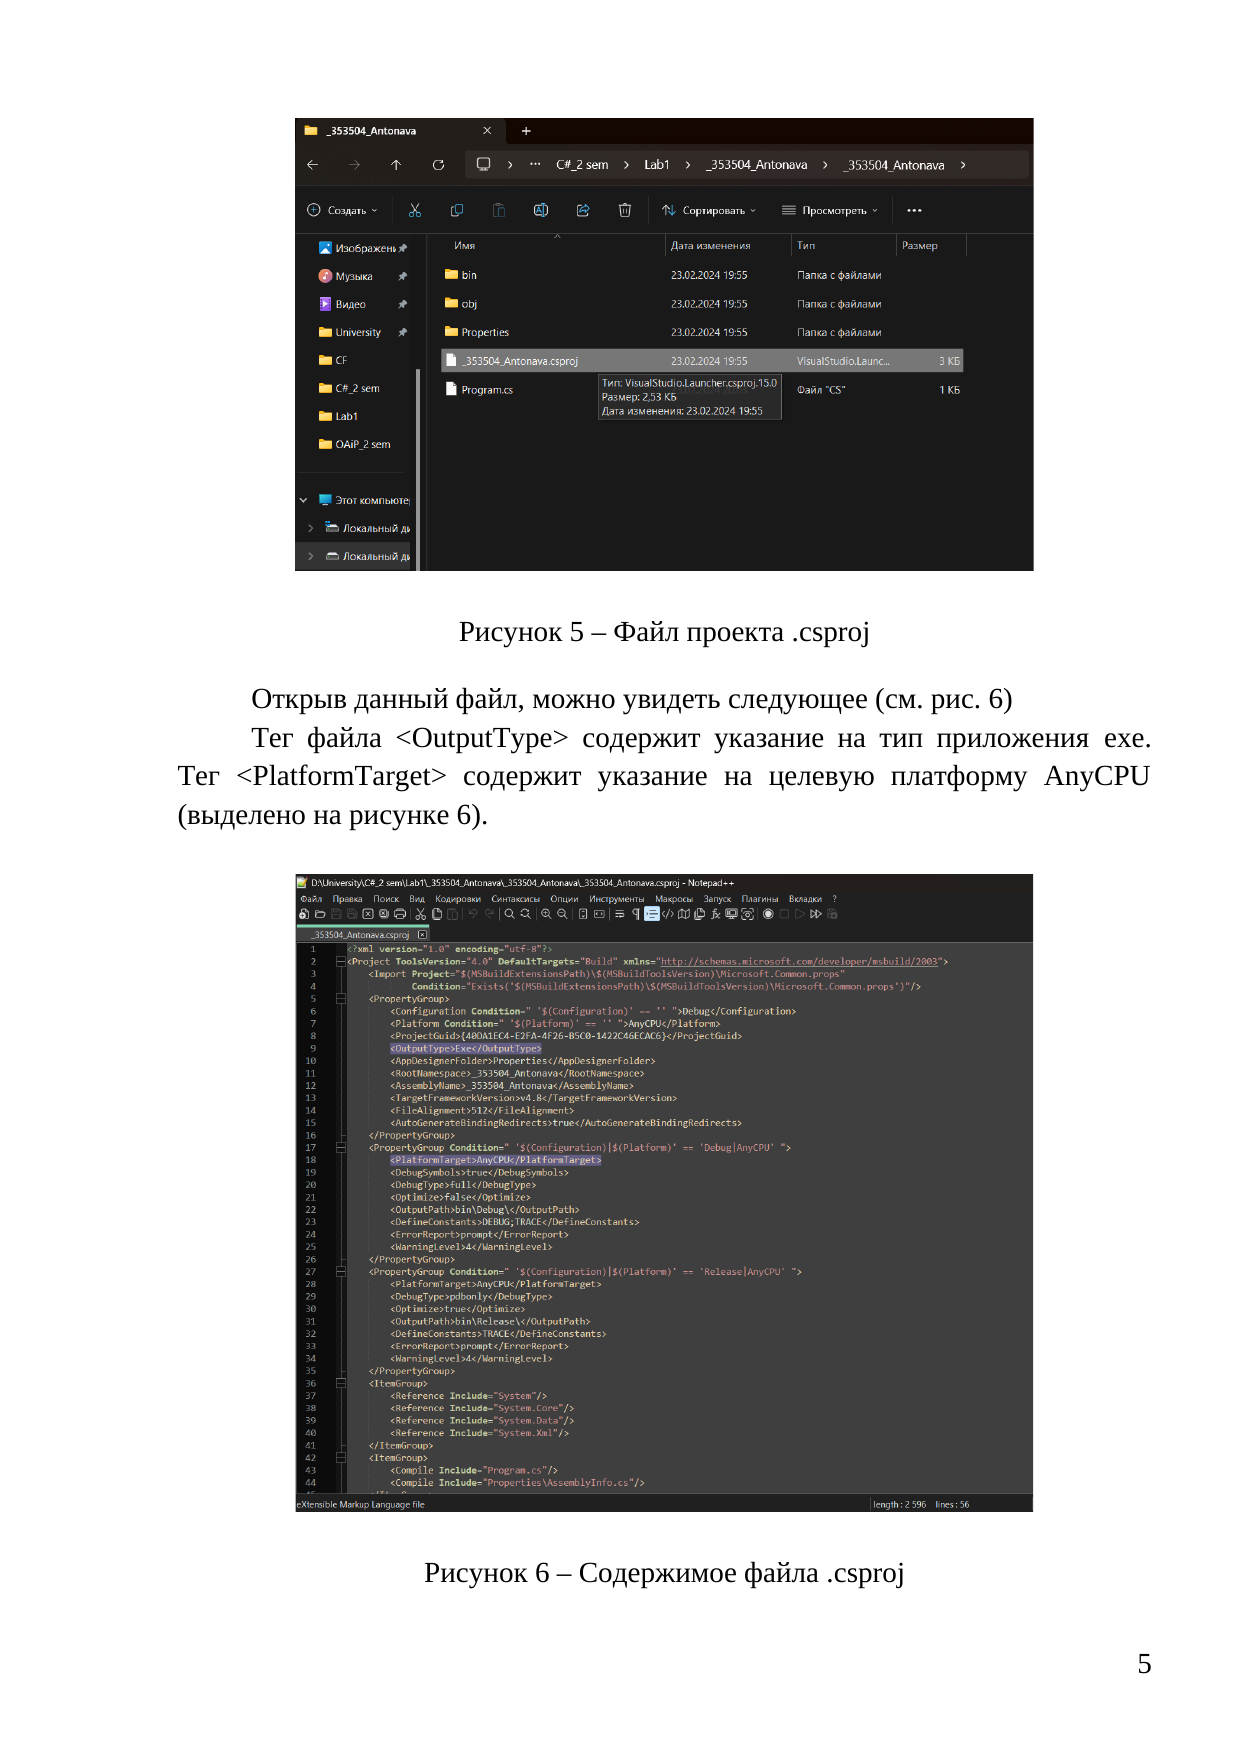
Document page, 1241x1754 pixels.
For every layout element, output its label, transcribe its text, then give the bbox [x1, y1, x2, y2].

picture [295, 874, 1034, 1512]
text Рисунок 5 – Файл проекта .csproj [177, 614, 1152, 648]
picture [295, 118, 1034, 571]
text Tег файла <OutputType> содержит указание на тип приложения exe. Тег <PlatformTarget> содержит указание на целевую платформу AnyCPU (выделено на рисунке 6). [177, 720, 1152, 831]
text Открыв данный файл, можно увидеть следующее (см. рис. 6) [177, 681, 1152, 715]
text Рисунок 6 – Содержимое файла .csproj [177, 1555, 1152, 1588]
